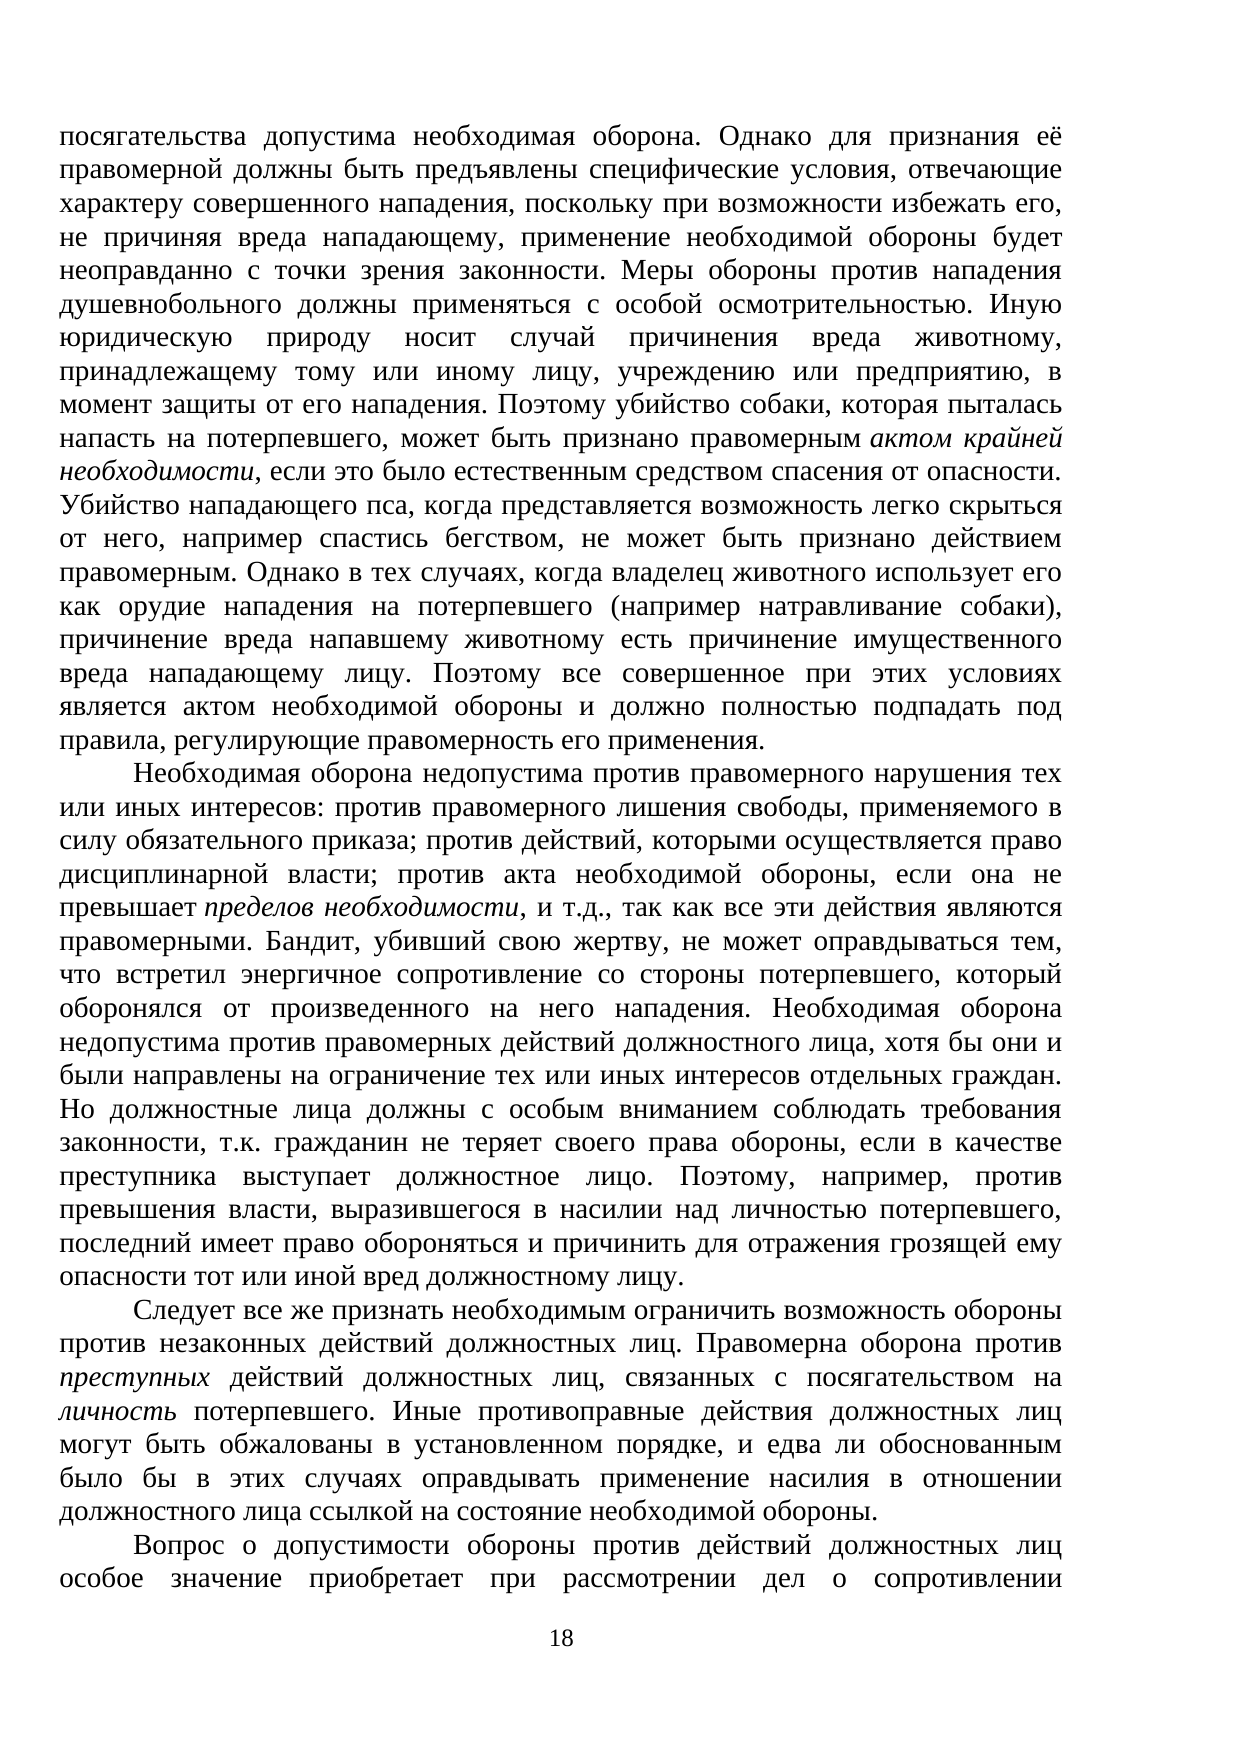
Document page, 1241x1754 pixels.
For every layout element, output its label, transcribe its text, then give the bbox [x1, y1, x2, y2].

text Необходимая оборона недопустима против правомерного нарушения тех или иных интересов: против правомерного лишения свободы, применяемого в силу обязательного приказа; против действий, которыми осуществляется право дисциплинарной власти; против акта необходимой обороны, если она не превышает пределов необходимости, и т.д., так как все эти действия являются правомерными. Бандит, убивший свою жертву, не может оправдываться тем, что встретил энергичное сопротивление со стороны потерпевшего, который оборонялся от произведенного на него нападения. Необходимая оборона недопустима против правомерных действий должностного лица, хотя бы они и были направлены на ограничение тех или иных интересов отдельных граждан. Но должностные лица должны с особым вниманием соблюдать требования законности, т.к. гражданин не теряет своего права обороны, если в качестве преступника выступает должностное лицо. Поэтому, например, против превышения власти, выразившегося в насилии над личностью потерпевшего, последний имеет право обороняться и причинить для отражения грозящей ему опасности тот или иной вред должностному лицу. [59, 755, 1063, 1292]
text Следует все же признать необходимым ограничить возможность обороны против незаконных действий должностных лиц. Правомерна оборона против преступных действий должностных лиц, связанных с посягательством на личность потерпевшего. Иные противоправные действия должностных лиц могут быть обжалованы в установленном порядке, и едва ли обоснованным было бы в этих случаях оправдывать применение насилия в отношении должностного лица ссылкой на состояние необходимой обороны. [59, 1292, 1063, 1527]
